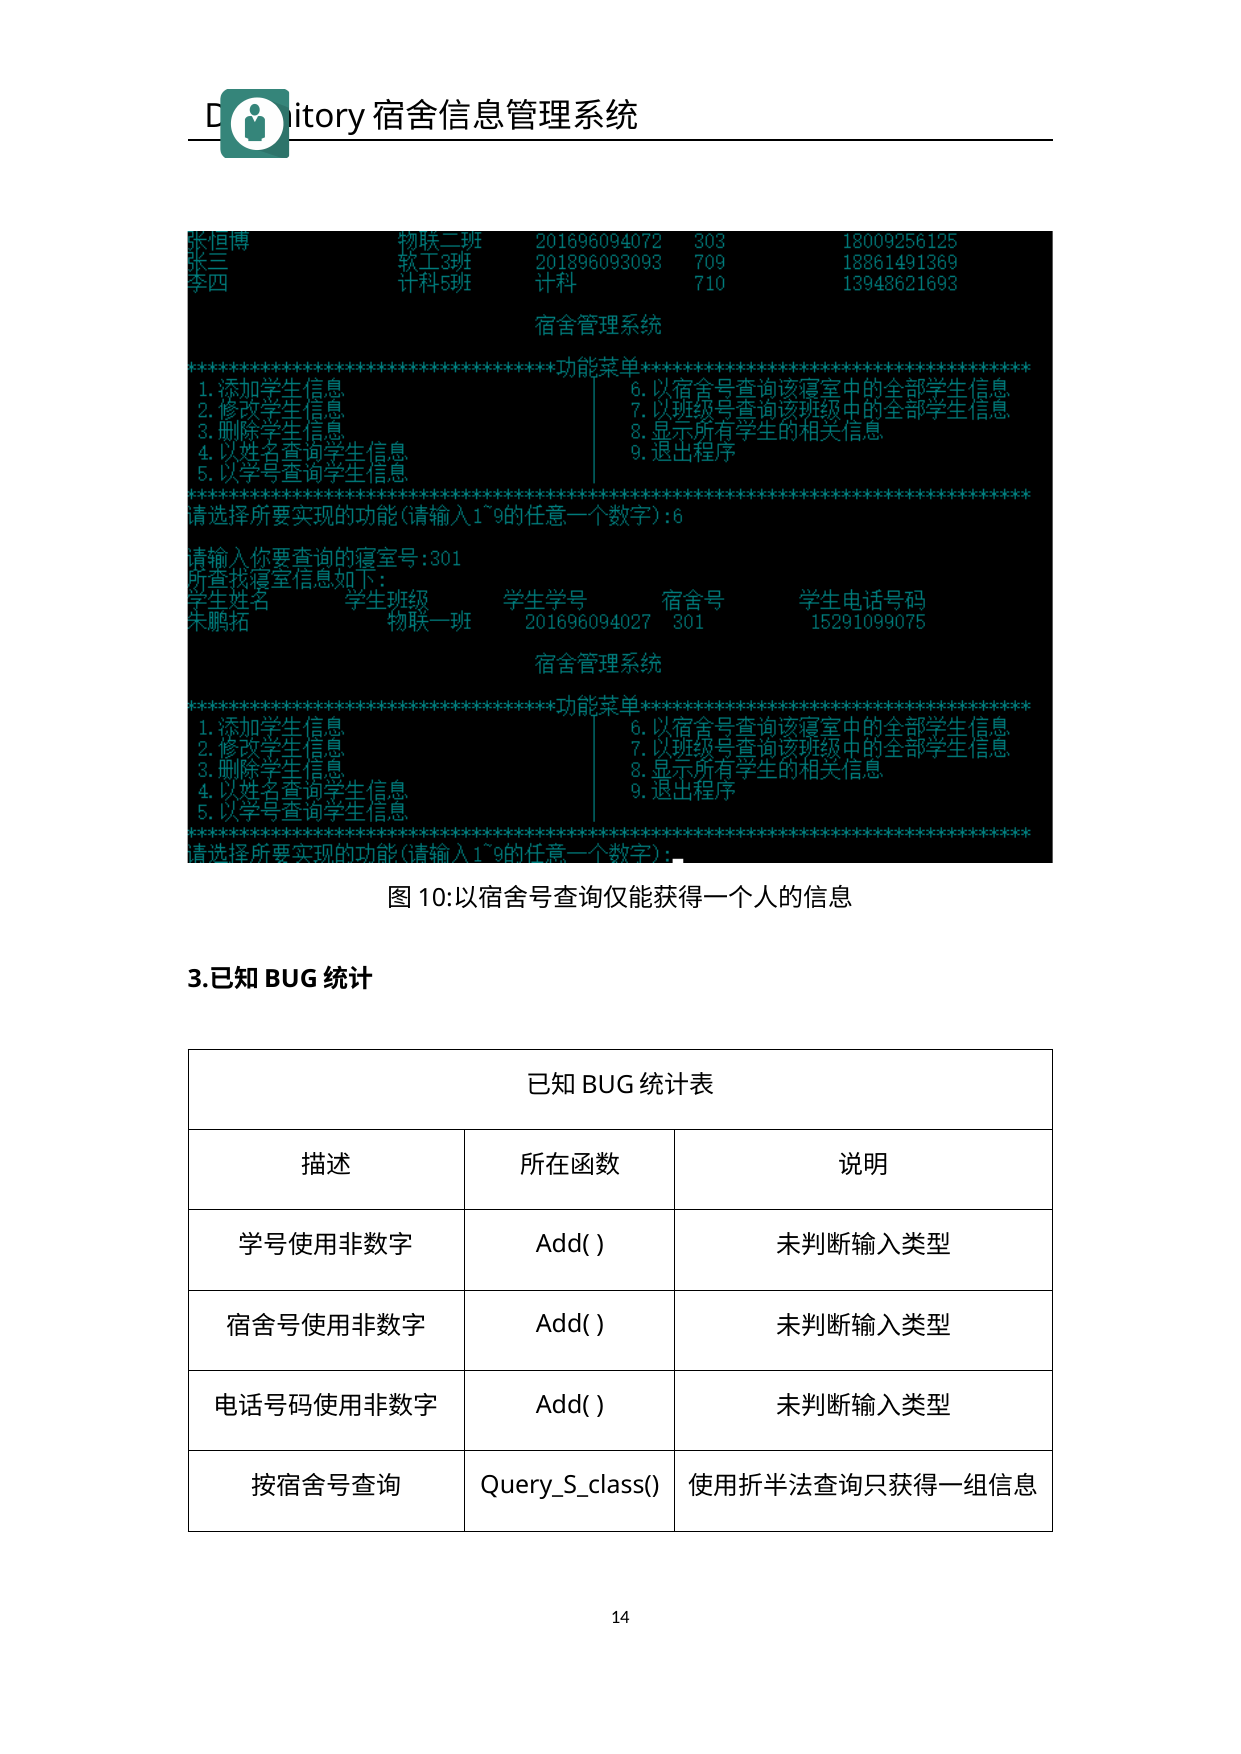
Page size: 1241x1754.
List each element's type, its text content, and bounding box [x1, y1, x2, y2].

table_cell 未判断输入类型 [675, 1371, 1052, 1450]
table_cell 按宿舍号查询 [189, 1451, 464, 1531]
table_cell Query_S_class() [465, 1451, 674, 1531]
table_cell 电话号码使用非数字 [189, 1371, 464, 1450]
table_cell Add( ) [465, 1210, 674, 1290]
table_cell 未判断输入类型 [675, 1291, 1052, 1370]
picture [220, 89, 290, 158]
text 3.已知BUG统计 [187, 959, 1053, 995]
table_cell Add( ) [465, 1371, 674, 1450]
table_cell 所在函数 [465, 1130, 674, 1209]
table_cell Add( ) [465, 1291, 674, 1370]
table_cell 描述 [189, 1130, 464, 1209]
table_cell 未判断输入类型 [675, 1210, 1052, 1290]
table_cell 学号使用非数字 [189, 1210, 464, 1290]
picture [187, 231, 1053, 863]
table_cell 说明 [675, 1130, 1052, 1209]
text 图10:以宿舍号查询仅能获得一个人的信息 [187, 877, 1053, 914]
table_header 已知BUG统计表 [189, 1050, 1052, 1129]
table_cell 宿舍号使用非数字 [189, 1291, 464, 1370]
table_cell 使用折半法查询只获得一组信息 [675, 1451, 1052, 1531]
